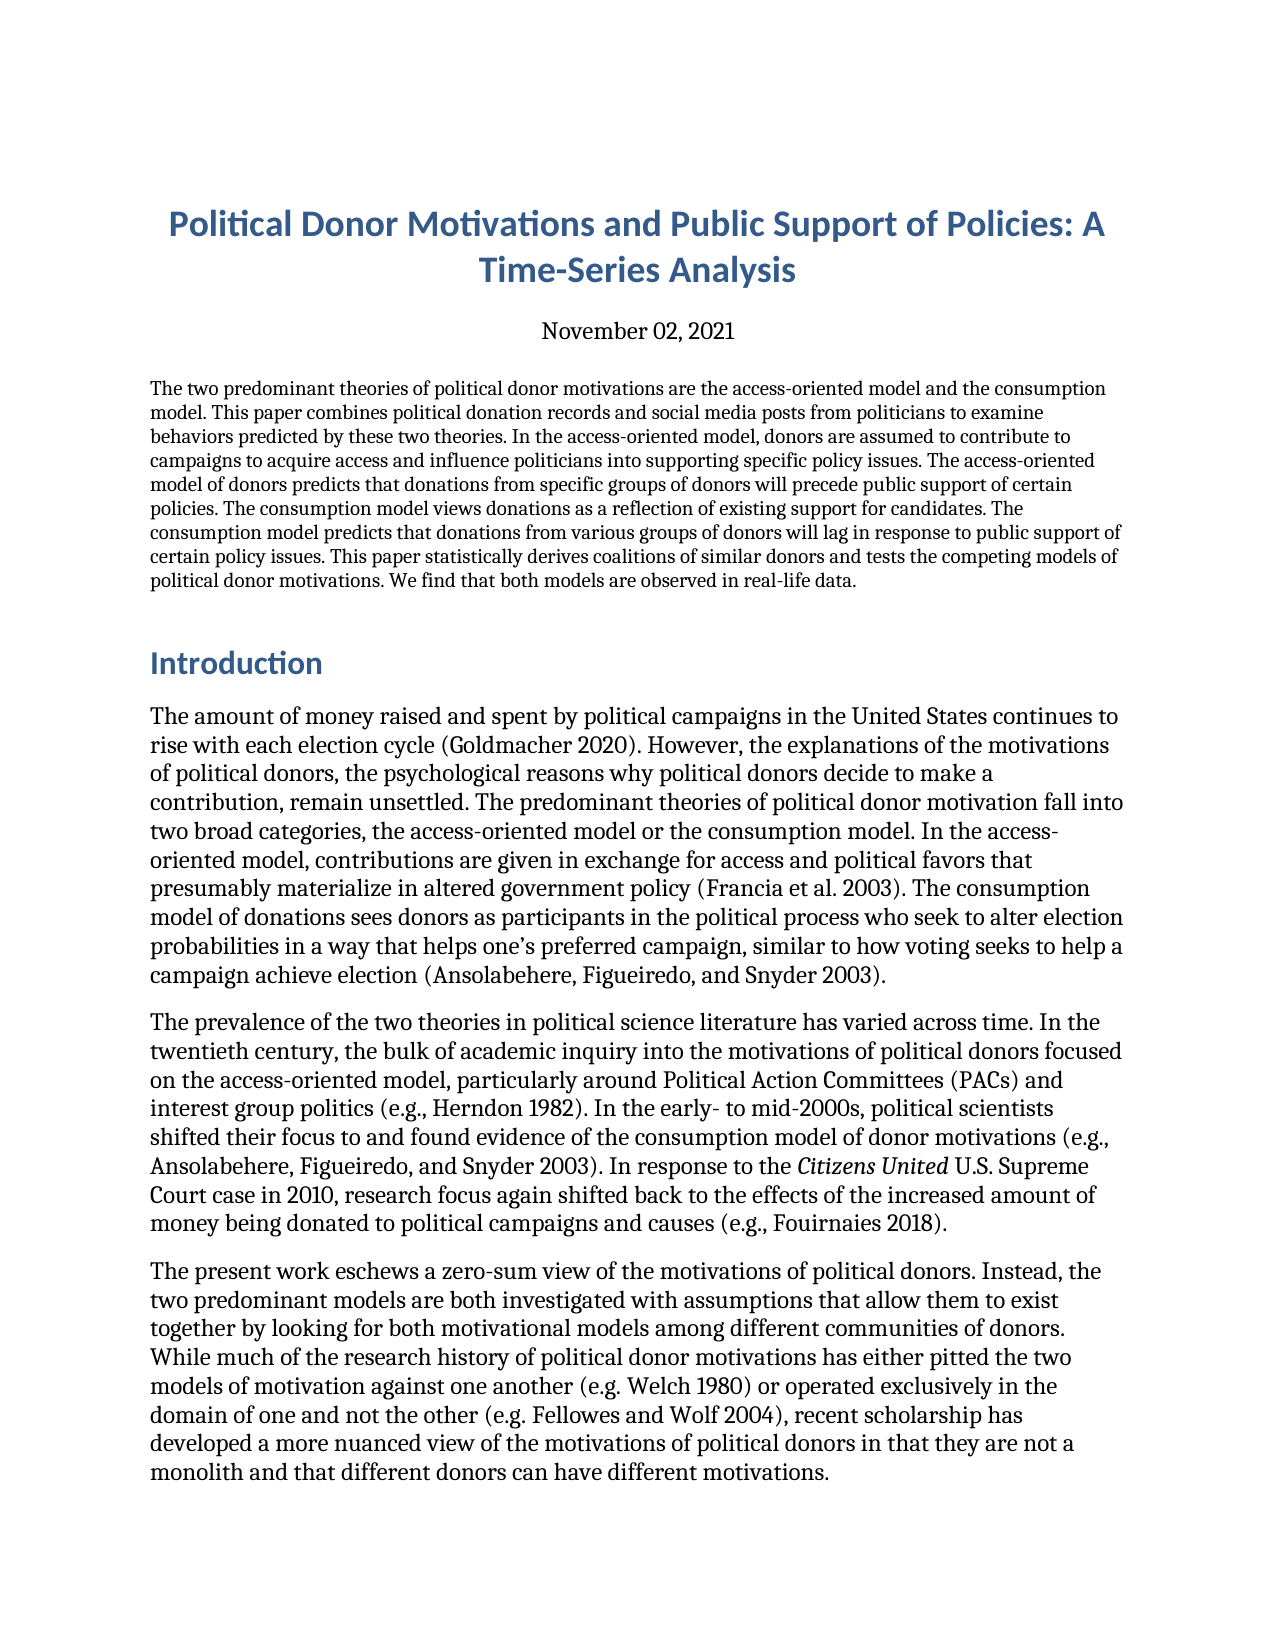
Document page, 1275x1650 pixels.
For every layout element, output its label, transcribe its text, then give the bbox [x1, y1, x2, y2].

text The two predominant theories of political donor motivations are the access-oriented model and the consumption model. This paper combines political donation records and social media posts from politicians to examine behaviors predicted by these two theories. In the access-oriented model, donors are assumed to contribute to campaigns to acquire access and influence politicians into supporting specific policy issues. The access-oriented model of donors predicts that donations from specific groups of donors will precede public support of certain policies. The consumption model views donations as a reflection of existing support for candidates. The consumption model predicts that donations from various groups of donors will lag in response to public support of certain policy issues. This paper statistically derives coalitions of similar donors and tests the competing models of political donor motivations. We find that both models are observed in real-life data. [150, 377, 1125, 592]
title Political Donor Motivations and Public Support of Policies: A Time-Series Analysis [150, 200, 1125, 292]
text The amount of money raised and spent by political campaigns in the United States continues to rise with each election cycle (Goldmacher 2020). However, the explanations of the motivations of political donors, the psychological reasons why political donors decide to make a contribution, remain unsettled. The predominant theories of political donor motivation fall into two broad categories, the access-oriented model or the consumption model. In the access-oriented model, contributions are given in exchange for access and political favors that presumably materialize in altered government policy (Francia et al. 2003). The consumption model of donations sees donors as participants in the political process who seek to alter election probabilities in a way that helps one’s preferred campaign, similar to how voting seeks to help a campaign achieve election (Ansolabehere, Figueiredo, and Snyder 2003). [150, 702, 1125, 989]
text The present work eschews a zero-sum view of the motivations of political donors. Instead, the two predominant models are both investigated with assumptions that allow them to exist together by looking for both motivational models among different communities of donors. While much of the research history of political donor motivations has either pitted the two models of motivation against one another (e.g. Welch 1980) or operated exclusively in the domain of one and not the other (e.g. Fellowes and Wolf 2004), recent scholarship has developed a more nuanced view of the motivations of political donors in that they are not a monolith and that different donors can have different motivations. [150, 1257, 1125, 1487]
text November 02, 2021 [150, 317, 1125, 345]
subtitle Introduction [150, 642, 1125, 683]
text The prevalence of the two theories in political science literature has varied across time. In the twentieth century, the bulk of academic inquiry into the motivations of political donors focused on the access-oriented model, particularly around Political Action Committees (PACs) and interest group politics (e.g., Herndon 1982). In the early- to mid-2000s, political scientists shifted their focus to and found evidence of the consumption model of donor motivations (e.g., Ansolabehere, Figueiredo, and Snyder 2003). In response to the Citizens United U.S. Supreme Court case in 2010, research focus again shifted back to the effects of the increased amount of money being donated to political campaigns and causes (e.g., Fouirnaies 2018). [150, 1008, 1125, 1238]
